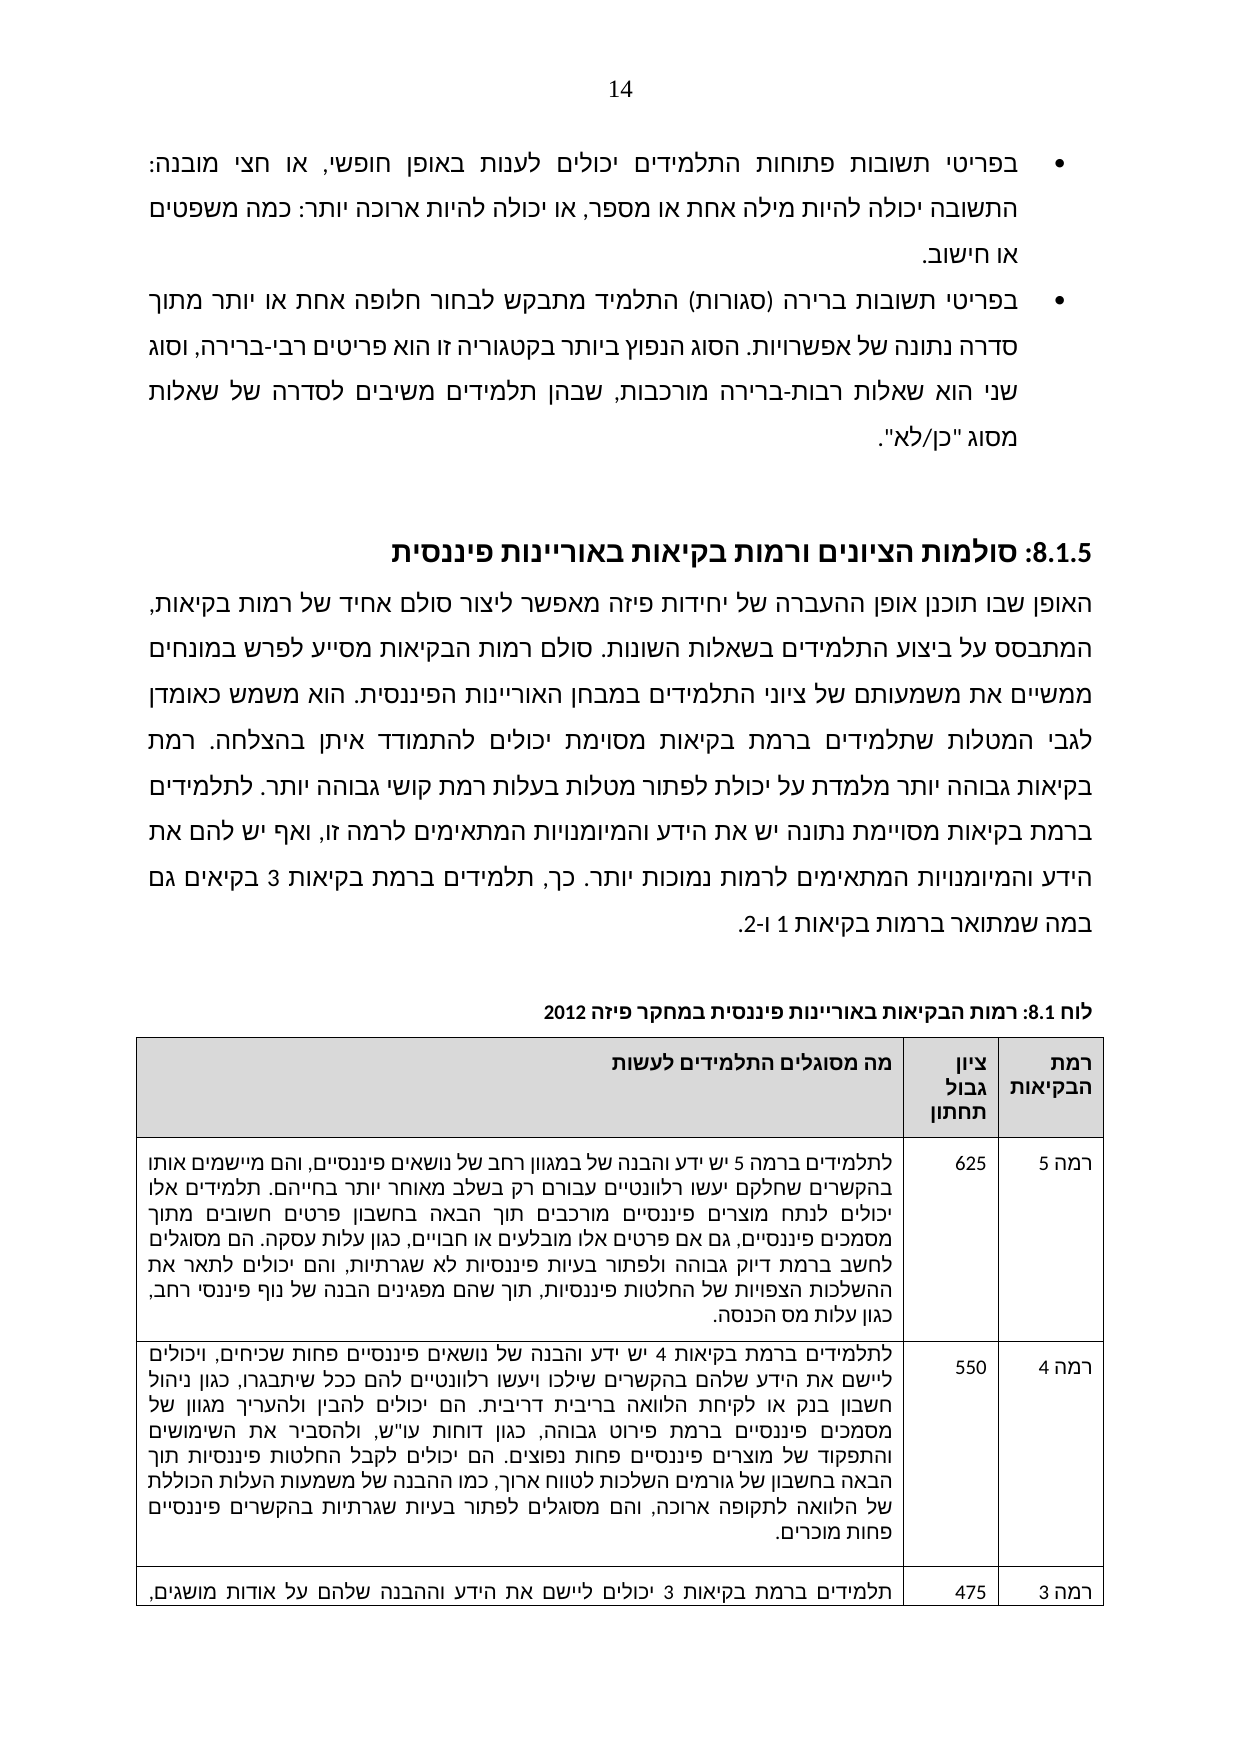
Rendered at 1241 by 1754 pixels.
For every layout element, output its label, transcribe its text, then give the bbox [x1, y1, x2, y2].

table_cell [137, 1567, 903, 1605]
table_cell רמה 3 [999, 1567, 1103, 1605]
table_header רמת הבקיאות [999, 1038, 1103, 1137]
table_cell 625 [904, 1138, 998, 1341]
text לוח 8.1: רמות הבקיאות באוריינות פיננסית במחקר פיזה 2012 [148, 999, 1092, 1025]
table_cell לתלמידים ברמה 5 יש ידע והבנה של במגוון רחב של נושאים פיננסיים, והם מיישמים אותו בהקשרים שחלקם יעשו רלוונטיים עבורם רק בשלב מאוחר יותר בחייהם. תלמידים אלו יכולים לנתח מוצרים פיננסיים מורכבים תוך הבאה בחשבון פרטים חשובים מתוך מסמכים פיננסיים, גם אם פרטים אלו מובלעים או חבויים, כגון עלות עסקה. הם מסוגלים לחשב ברמת דיוק גבוהה ולפתור בעיות פיננסיות לא שגרתיות, והם יכולים לתאר את ההשלכות הצפויות של החלטות פיננסיות, תוך שהם מפגינים הבנה של נוף פיננסי רחב, כגון עלות מס הכנסה. [137, 1138, 903, 1341]
text 8.1.5: סולמות הציונים ורמות בקיאות באוריינות פיננסית [148, 534, 1092, 570]
table_cell לתלמידים ברמת בקיאות 4 יש ידע והבנה של נושאים פיננסיים פחות שכיחים, ויכולים ליישם את הידע שלהם בהקשרים שילכו ויעשו רלוונטיים להם ככל שיתבגרו, כגון ניהול חשבון בנק או לקיחת הלוואה בריבית דריבית. הם יכולים להבין ולהעריך מגוון של מסמכים פיננסיים ברמת פירוט גבוהה, כגון דוחות עו"ש, ולהסביר את השימושים והתפקוד של מוצרים פיננסיים פחות נפוצים. הם יכולים לקבל החלטות פיננסיות תוך הבאה בחשבון של גורמים השלכות לטווח ארוך, כמו ההבנה של משמעות העלות הכוללת של הלוואה לתקופה ארוכה, והם מסוגלים לפתור בעיות שגרתיות בהקשרים פיננסיים פחות מוכרים. [137, 1342, 903, 1566]
text בפריטי תשובות פתוחות התלמידים יכולים לענות באופן חופשי, או חצי מובנה: התשובה יכולה להיות מילה אחת או מספר, או יכולה להיות ארוכה יותר: כמה משפטים או חישוב. [148, 148, 1055, 270]
table_cell 550 [904, 1342, 998, 1566]
table_cell רמה 4 [999, 1342, 1103, 1566]
table_cell רמה 5 [999, 1138, 1103, 1341]
table_cell 475 [904, 1567, 998, 1605]
table_header מה מסוגלים התלמידים לעשות [137, 1038, 903, 1137]
text בפריטי תשובות ברירה (סגורות) התלמיד מתבקש לבחור חלופה אחת או יותר מתוך סדרה נתונה של אפשרויות. הסוג הנפוץ ביותר בקטגוריה זו הוא פריטים רבי-ברירה, וסוג שני הוא שאלות רבות-ברירה מורכבות, שבהן תלמידים משיבים לסדרה של שאלות מסוג "כן/לא". [148, 285, 1055, 453]
text האופן שבו תוכנן אופן ההעברה של יחידות פיזה מאפשר ליצור סולם אחיד של רמות בקיאות, המתבסס על ביצוע התלמידים בשאלות השונות. סולם רמות הבקיאות מסייע לפרש במונחים ממשיים את משמעותם של ציוני התלמידים במבחן האוריינות הפיננסית. הוא משמש כאומדן לגבי המטלות שתלמידים ברמת בקיאות מסוימת יכולים להתמודד איתן בהצלחה. רמת בקיאות גבוהה יותר מלמדת על יכולת לפתור מטלות בעלות רמת קושי גבוהה יותר. לתלמידים ברמת בקיאות מסויימת נתונה יש את הידע והמיומנויות המתאימים לרמה זו, ואף יש להם את הידע והמיומנויות המתאימים לרמות נמוכות יותר. כך, תלמידים ברמת בקיאות 3 בקיאים גם במה שמתואר ברמות בקיאות 1 ו-2. [148, 588, 1092, 938]
table_header ציון גבול תחתון [904, 1038, 998, 1137]
